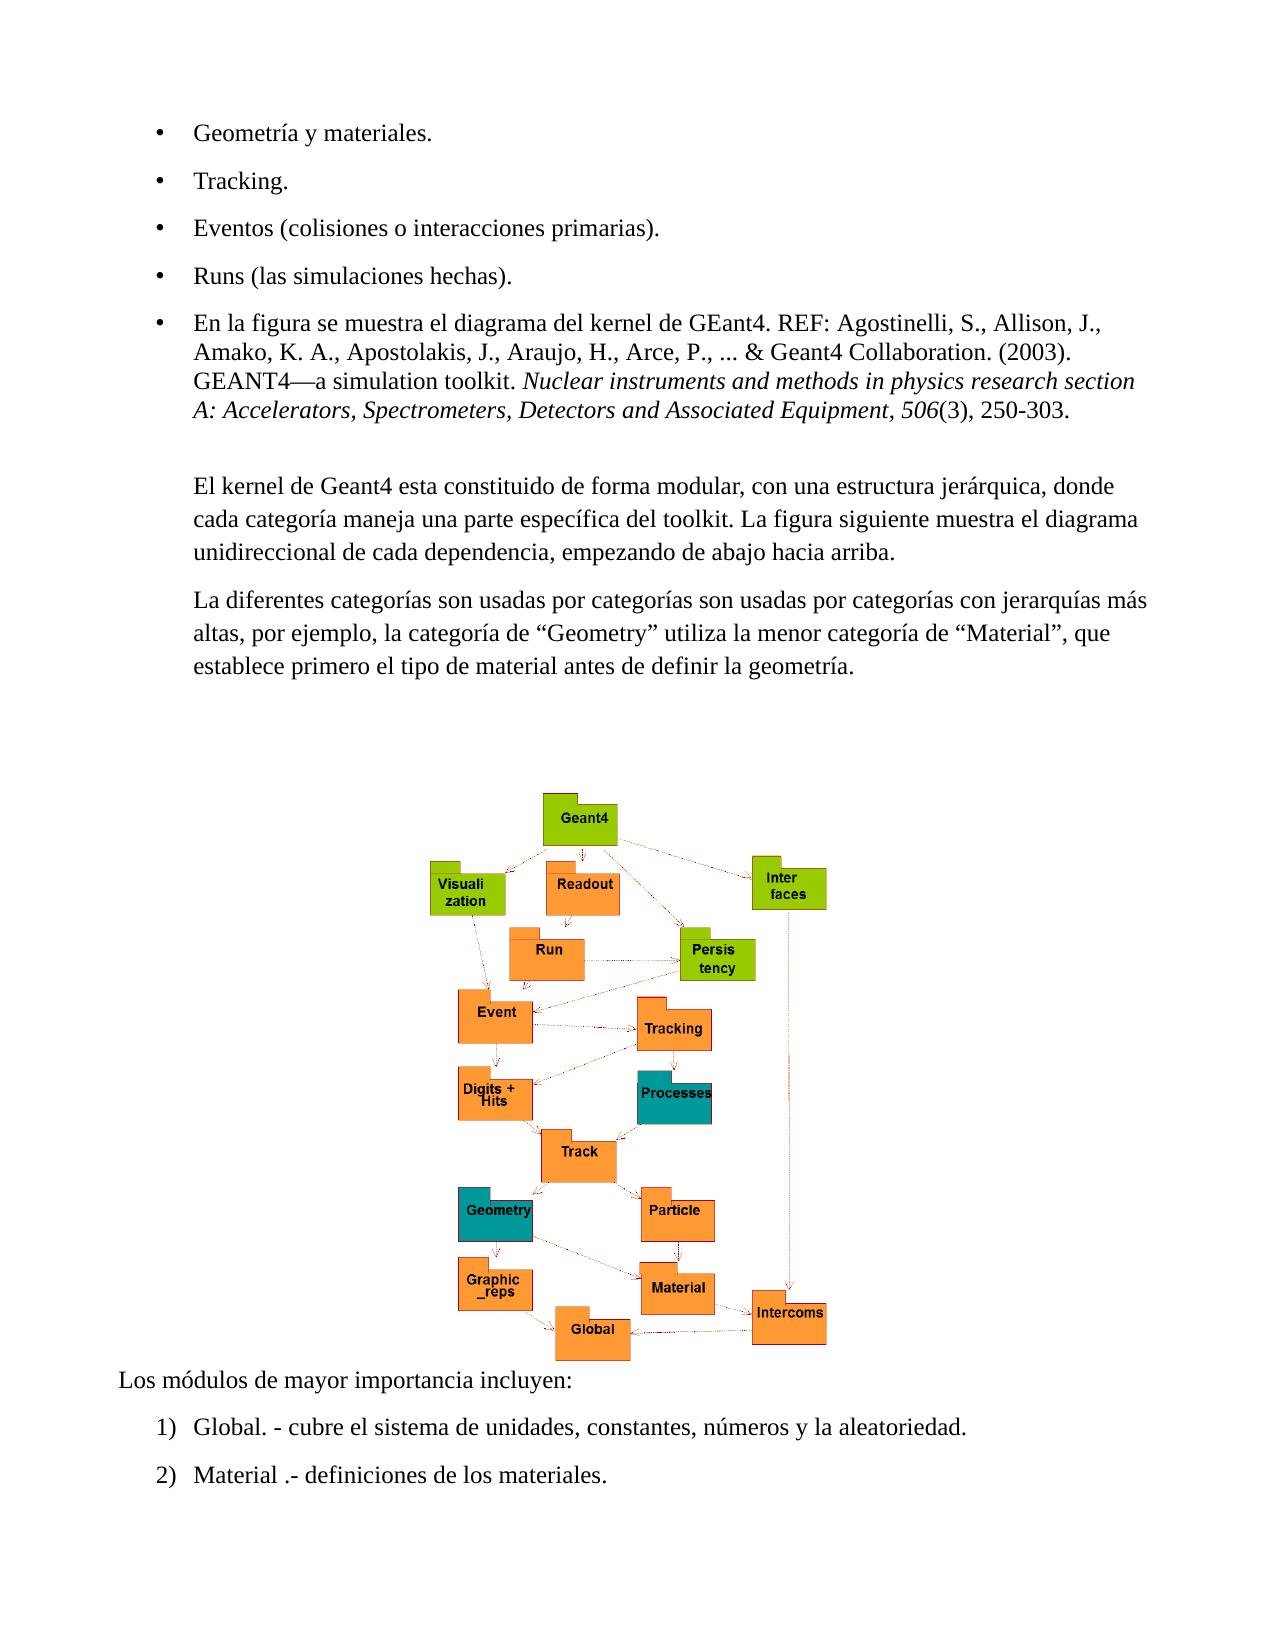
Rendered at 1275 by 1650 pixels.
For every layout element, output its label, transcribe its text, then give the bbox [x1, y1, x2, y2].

list Runs (las simulaciones hechas). [156, 261, 1157, 290]
text El kernel de Geant4 esta constituido de forma modular, con una estructura jerárquica, donde cada categoría maneja una parte específica del toolkit. La figura siguiente muestra el diagrama unidireccional de cada dependencia, empezando de abajo hacia arriba. [193, 471, 1157, 566]
text La diferentes categorías son usadas por categorías son usadas por categorías con jerarquías más altas, por ejemplo, la categoría de “Geometry” utiliza la menor categoría de “Material”, que establece primero el tipo de material antes de definir la geometría. [193, 585, 1157, 679]
list Material .- definiciones de los materiales. [156, 1460, 1157, 1489]
list Eventos (colisiones o interacciones primarias). [156, 213, 1157, 242]
list Tracking. [156, 166, 1157, 194]
list Geometría y materiales. [156, 118, 1157, 147]
list En la figura se muestra el diagrama del kernel de GEant4. REF: Agostinelli, S., Allison, J., Amako, K. A., Apostolakis, J., Araujo, H., Arce, P., ... & Geant4 Collaboration. (2003). GEANT4—a simulation toolkit. Nuclear instruments and methods in physics research section A: Accelerators, Spectrometers, Detectors and Associated Equipment, 506(3), 250-303. [156, 308, 1157, 423]
list Global. - cubre el sistema de unidades, constantes, números y la aleatoriedad. [156, 1412, 1157, 1441]
text Los módulos de mayor importancia incluyen: [118, 1365, 1157, 1394]
picture [429, 793, 832, 1361]
